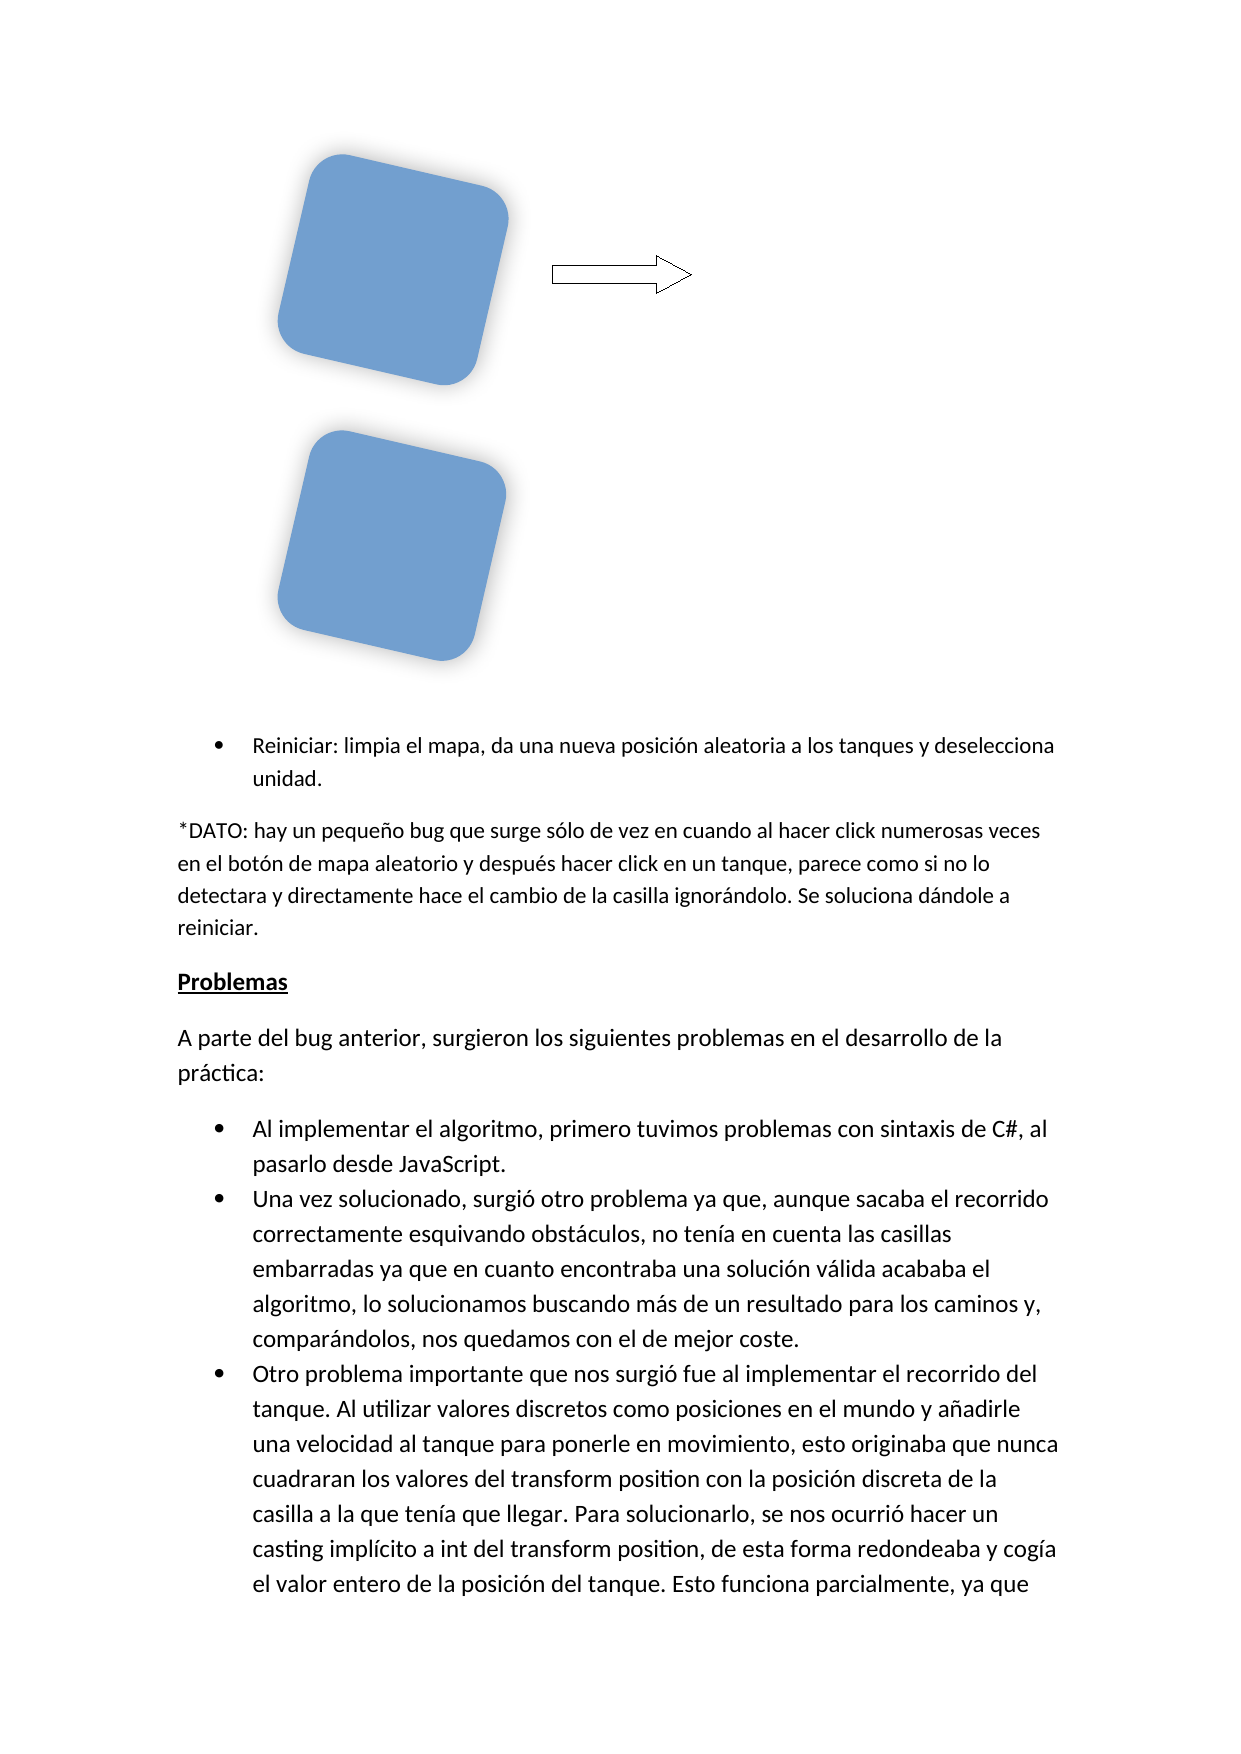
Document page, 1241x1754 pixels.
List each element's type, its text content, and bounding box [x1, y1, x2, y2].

list Una vez solucionado, surgió otro problema ya que, aunque sacaba el recorrido correctamente esquivando obstáculos, no tenía en cuenta las casillas embarradas ya que en cuanto encontraba una solución válida acababa el algoritmo, lo solucionamos buscando más de un resultado para los caminos y, comparándolos, nos quedamos con el de mejor coste. [215, 1183, 1063, 1353]
text *DATO: hay un pequeño bug que surge sólo de vez en cuando al hacer click numerosas veces en el botón de mapa aleatorio y después hacer click en un tanque, parece como si no lo detectara y directamente hace el cambio de la casilla ignorándolo. Se soluciona dándole a reiniciar. [177, 817, 1063, 941]
list Al implementar el algoritmo, primero tuvimos problemas con sintaxis de C#, al pasarlo desde JavaScript. [215, 1113, 1063, 1178]
text A parte del bug anterior, surgieron los siguientes problemas en el desarrollo de la práctica: [177, 1022, 1063, 1088]
list Reiniciar: limpia el mapa, da una nueva posición aleatoria a los tanques y deselecciona unidad. [215, 731, 1063, 792]
text Problemas [177, 966, 1063, 997]
